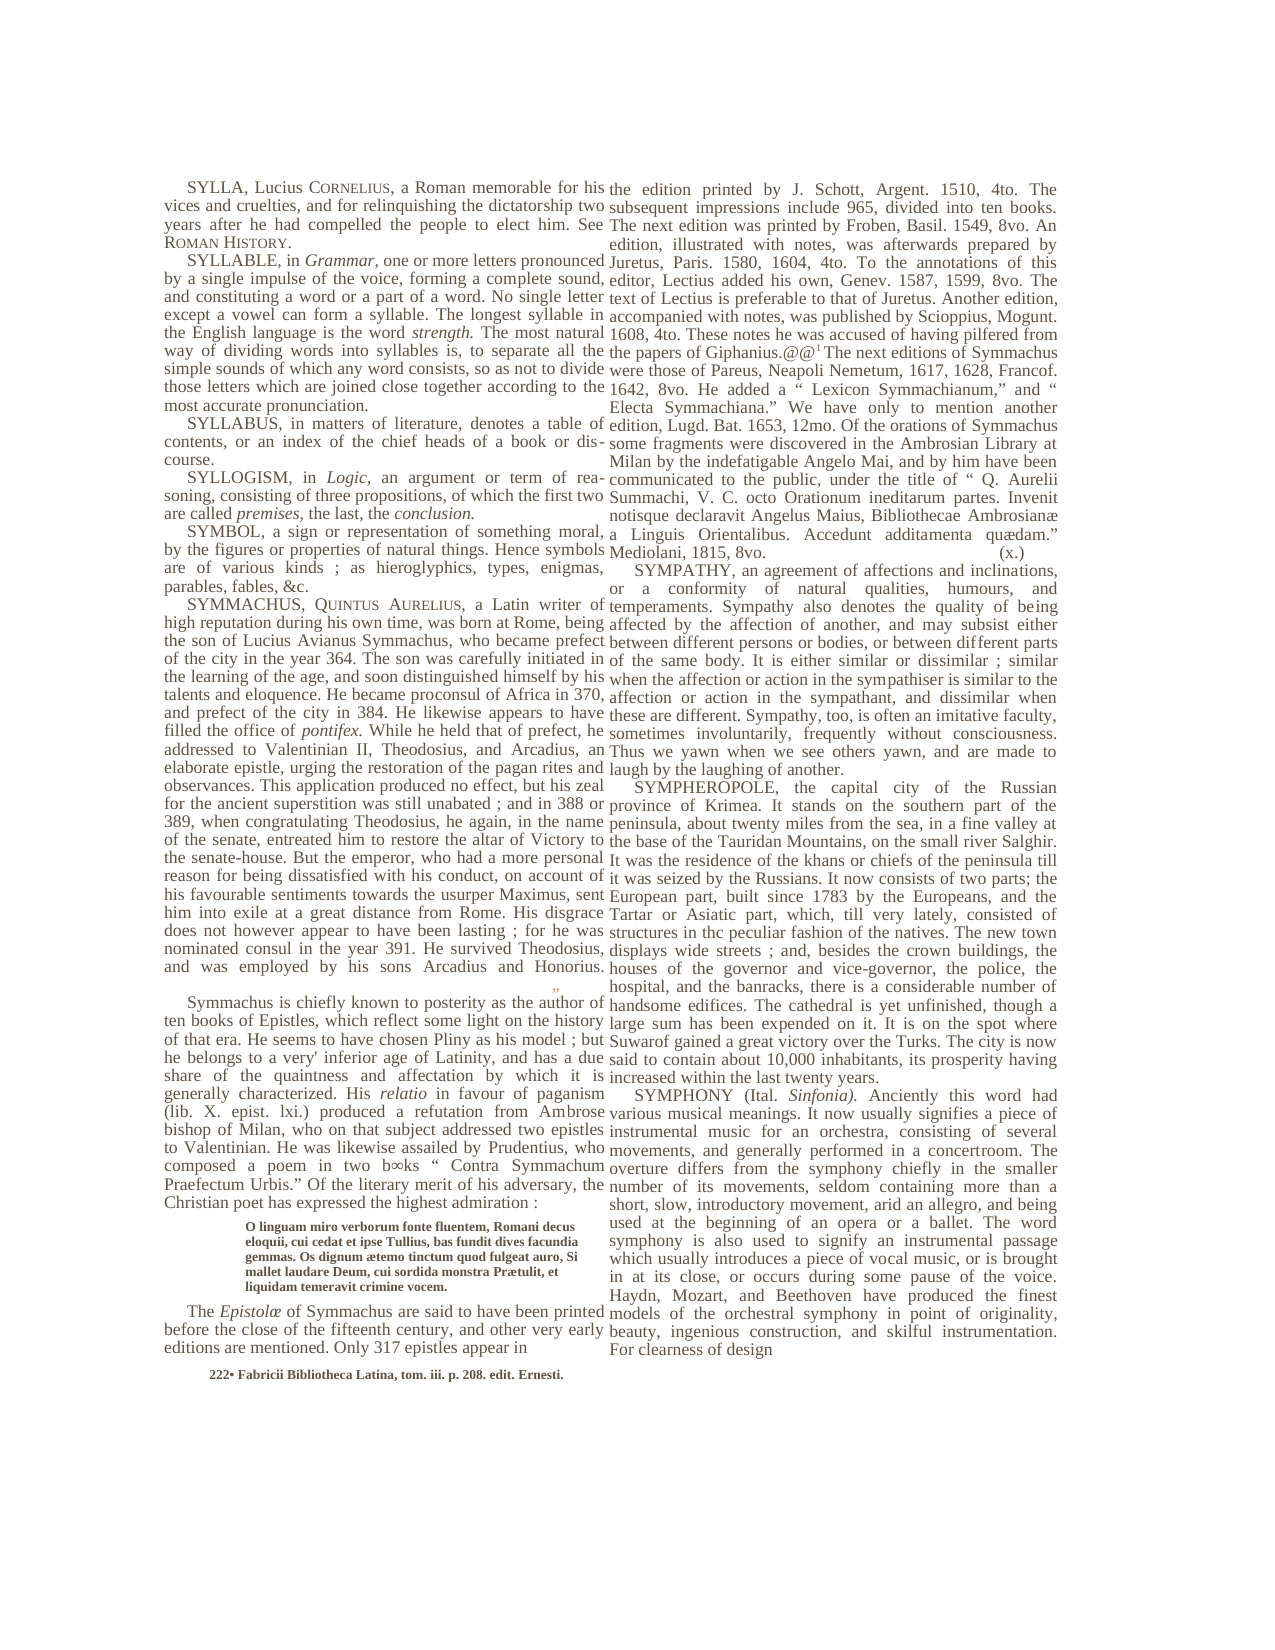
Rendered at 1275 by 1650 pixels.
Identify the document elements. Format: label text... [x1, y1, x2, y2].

text Symmachus is chiefly known to posterity as the author of ten books of Epistles, which reflect some light on the history of that era. He seems to have chosen Pliny as his model ; but he belongs to a very' inferior age of Latinity, and has a due share of the quaintness and affectation by which it is generally characterized. His relatio in favour of paganism (lib. X. epist. lxi.) produced a refutation from Ambrose bishop of Milan, who on that subject addressed two epistles to Valentinian. He was likewise assailed by Prudentius, who composed a poem in two b∞ks “ Contra Symmachum Praefectum Urbis.” Of the literary merit of his adversary, the Christian poet has expressed the highest admiration : [164, 994, 605, 1212]
text SYMMACHUS, Quintus Aurelius, a Latin writer of high reputation during his own time, was born at Rome, being the son of Lucius Avianus Symmachus, who became prefect of the city in the year 364. The son was carefully initiated in the learning of the age, and soon distinguished himself by his talents and eloquence. He became proconsul of Africa in 370, and prefect of the city in 384. He likewise appears to have filled the office of pontifex. While he held that of prefect, he addressed to Valentinian II, Theodosius, and Arcadius, an elaborate epistle, urging the restoration of the pagan rites and observances. This application produced no effect, but his zeal for the ancient superstition was still unabated ; and in 388 or 389, when congratulating Theodosius, he again, in the name of the senate, entreated him to restore the altar of Victory to the senate-house. But the emperor, who had a more personal reason for being dissatisfied with his conduct, on account of his favourable sentiments towards the usurper Maximus, sent him into exile at a great distance from Rome. His disgrace does not however appear to have been lasting ; for he was nominated consul in the year 391. He survived Theodosius, and was employed by his sons Arcadius and Honorius. „ [164, 596, 605, 994]
text SYLLOGISM, in Logic, an argument or term of reasoning, consisting of three propositions, of which the first two are called premises, the last, the conclusion. [164, 469, 605, 523]
text The Epistolœ of Symmachus are said to have been printed before the close of the fifteenth century, and other very early editions are mentioned. Only 317 epistles appear in [164, 1303, 605, 1357]
text SYLLABLE, in Grammar, one or more letters pronounced by a single impulse of the voice, forming a complete sound, and constituting a word or a part of a word. No single letter except a vowel can form a syllable. The longest syllable in the English language is the word strength. The most natural way of dividing words into syllables is, to separate all the simple sounds of which any word consists, so as not to divide those letters which are joined close together according to the most accurate pronunciation. [164, 252, 605, 415]
text O linguam miro verborum fonte fluentem, Romani decus eloquii, cui cedat et ipse Tullius, bas fundit dives facundia gemmas. Os dignum ætemo tinctum quod fulgeat auro, Si mallet laudare Deum, cui sordida monstra Prætulit, et liquidam temeravit crimine vocem. [245, 1220, 605, 1294]
text 222• Fabricii Bibliotheca Latina, tom. iii. p. 208. edit. Ernesti. [164, 1367, 1056, 1383]
text SYLLABUS, in matters of literature, denotes a table of contents, or an index of the chief heads of a book or discourse. [164, 415, 605, 469]
text SYMBOL, a sign or representation of something moral, by the figures or properties of natural things. Hence symbols are of various kinds ; as hieroglyphics, types, enigmas, parables, fables, &c. [164, 523, 605, 596]
text SYLLA, Lucius Cornelius, a Roman memorable for his vices and cruelties, and for relinquishing the dictatorship two years after he had compelled the people to elect him. See Roman History. [164, 179, 605, 252]
